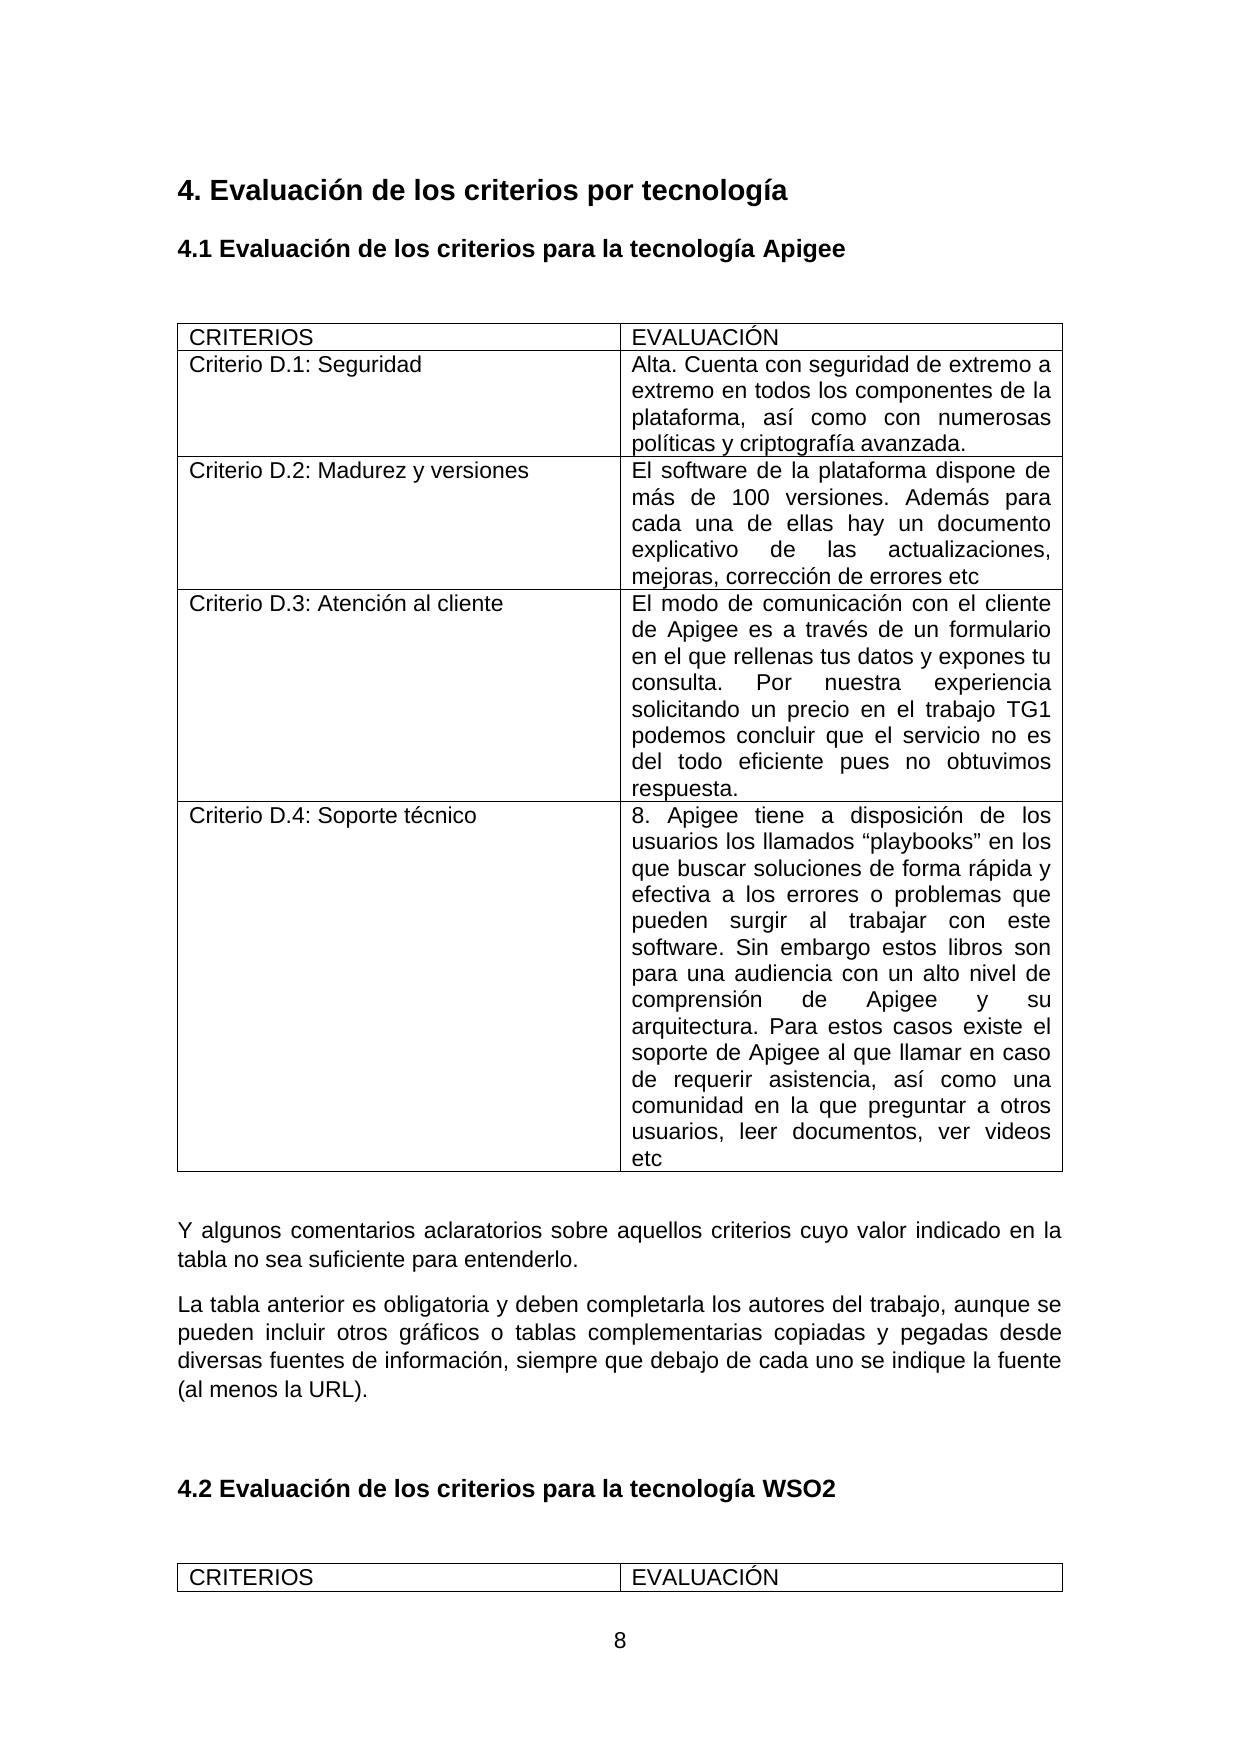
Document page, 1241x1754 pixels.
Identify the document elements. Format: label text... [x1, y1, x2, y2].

table_cell El modo de comunicación con el cliente de Apigee es a través de un formulario en el que rellenas tus datos y expones tu consulta. Por nuestra experiencia solicitando un precio en el trabajo TG1 podemos concluir que el servicio no es del todo eficiente pues no obtuvimos respuesta. [621, 590, 1062, 801]
table_header CRITERIOS [178, 1564, 620, 1591]
table_cell Criterio D.2: Madurez y versiones [178, 457, 620, 589]
table_cell Criterio D.3: Atención al cliente [178, 590, 620, 801]
table_cell 8. Apigee tiene a disposición de los usuarios los llamados “playbooks” en los que buscar soluciones de forma rápida y efectiva a los errores o problemas que pueden surgir al trabajar con este software. Sin embargo estos libros son para una audiencia con un alto nivel de comprensión de Apigee y su arquitectura. Para estos casos existe el soporte de Apigee al que llamar en caso de requerir asistencia, así como una comunidad en la que preguntar a otros usuarios, leer documentos, ver videos etc [621, 802, 1062, 1171]
text Y algunos comentarios aclaratorios sobre aquellos criterios cuyo valor indicado en la tabla no sea suficiente para entenderlo. [177, 1217, 1063, 1272]
table_header EVALUACIÓN [621, 324, 1062, 350]
text La tabla anterior es obligatoria y deben completarla los autores del trabajo, aunque se pueden incluir otros gráficos o tablas complementarias copiadas y pegadas desde diversas fuentes de información, siempre que debajo de cada uno se indique la fuente (al menos la URL). [177, 1291, 1063, 1402]
table_cell Alta. Cuenta con seguridad de extremo a extremo en todos los componentes de la plataforma, así como con numerosas políticas y criptografía avanzada. [621, 351, 1062, 456]
table_cell Criterio D.4: Soporte técnico [178, 802, 620, 1171]
table_cell El software de la plataforma dispone de más de 100 versiones. Además para cada una de ellas hay un documento explicativo de las actualizaciones, mejoras, corrección de errores etc [621, 457, 1062, 589]
table_cell Criterio D.1: Seguridad [178, 351, 620, 456]
subtitle 4.2 Evaluación de los criterios para la tecnología WSO2 [177, 1474, 1063, 1503]
subtitle 4. Evaluación de los criterios por tecnología [177, 173, 1063, 206]
table_header CRITERIOS [178, 324, 620, 350]
subtitle 4.1 Evaluación de los criterios para la tecnología Apigee [177, 234, 1063, 262]
table_header EVALUACIÓN [621, 1564, 1062, 1591]
